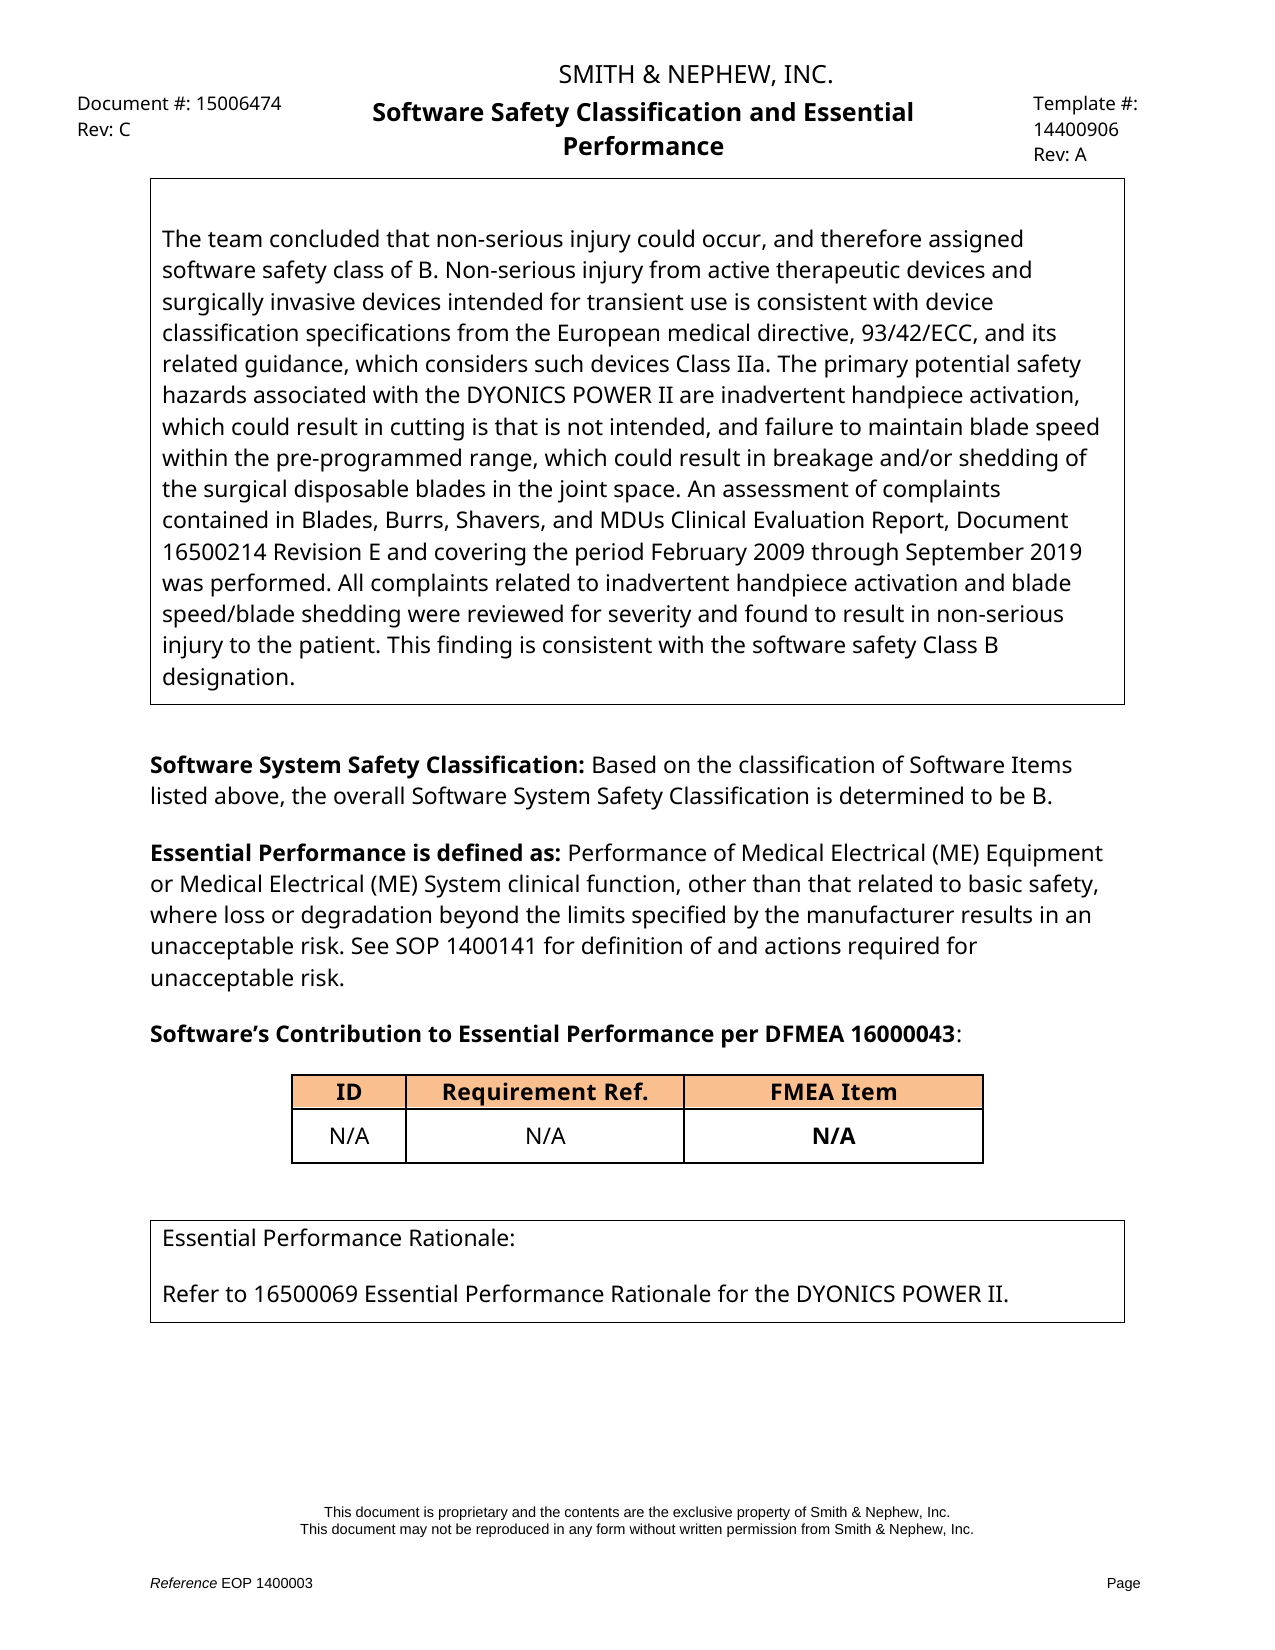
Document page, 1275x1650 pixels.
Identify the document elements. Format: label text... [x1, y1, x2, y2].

table_header ID [293, 1076, 405, 1107]
text Essential Performance is defined as: Performance of Medical Electrical (ME) Equipment or Medical Electrical (ME) System clinical function, other than that related to basic safety, where loss or degradation beyond the limits specified by the manufacturer results in an unacceptable risk. See SOP 1400141 for definition of and actions required for unacceptable risk. [150, 837, 1125, 993]
table_cell N/A [293, 1110, 405, 1162]
text Software System Safety Classification: Based on the classification of Software Items listed above, the overall Software System Safety Classification is determined to be B. [150, 749, 1125, 812]
table_cell N/A [685, 1110, 982, 1162]
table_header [151, 179, 1124, 704]
table_header Essential Performance Rationale: Refer to 16500069 Essential Performance Rationale for the DYONICS POWER II. [151, 1221, 1124, 1322]
table_header Requirement Ref. [407, 1076, 683, 1107]
table_cell N/A [407, 1110, 683, 1162]
text Software’s Contribution to Essential Performance per DFMEA 16000043: [150, 1018, 1125, 1049]
table_header FMEA Item [685, 1076, 982, 1107]
